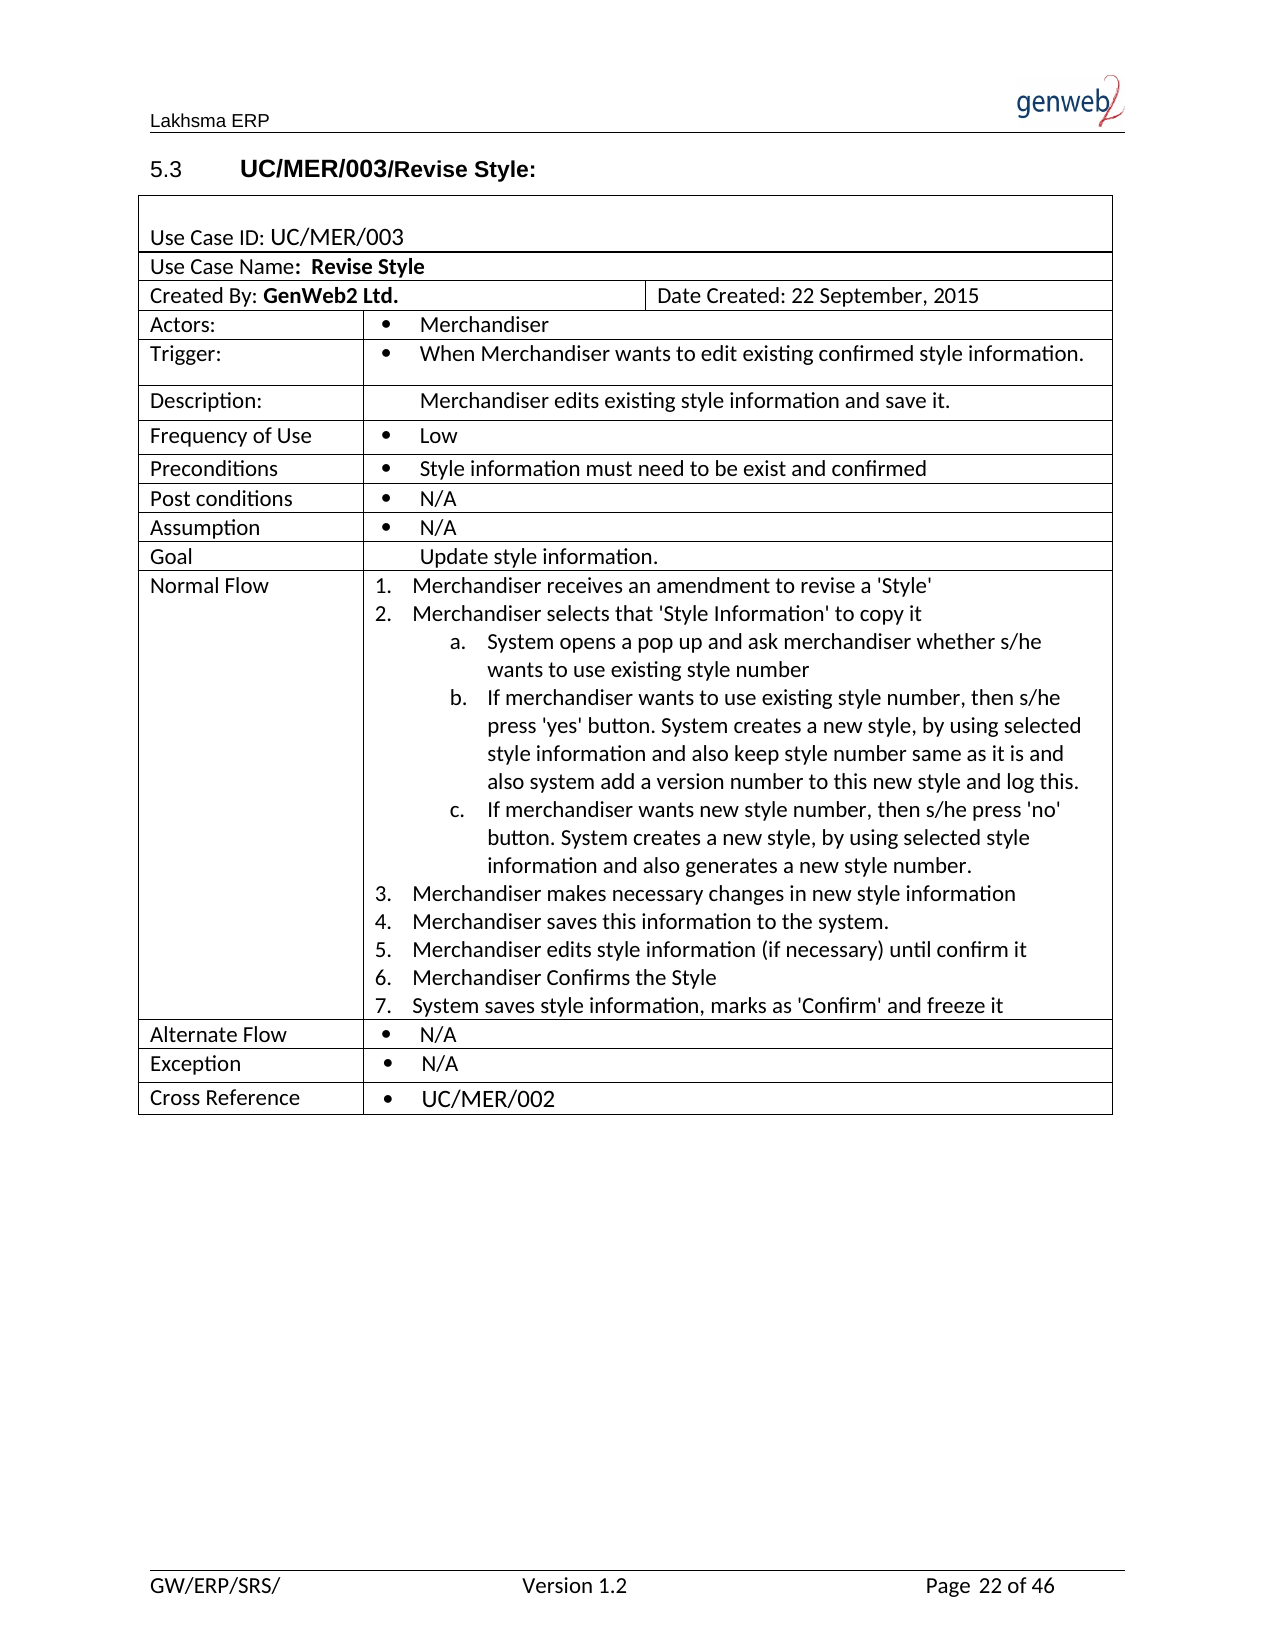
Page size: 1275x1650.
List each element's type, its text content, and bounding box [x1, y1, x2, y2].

table_cell Alternate Flow [139, 1020, 363, 1048]
table_cell Use Case Name: Revise Style [139, 253, 1112, 280]
table_cell N/A [364, 1049, 1112, 1082]
table_cell Low [364, 421, 1112, 453]
table_cell N/A [364, 484, 1112, 512]
table_cell Created By: GenWeb2 Ltd. [139, 281, 645, 309]
table_cell When Merchandiser wants to edit existing confirmed style information. [364, 340, 1112, 385]
table_cell N/A [364, 1020, 1112, 1048]
table_cell Merchandiser [364, 311, 1112, 338]
table_cell Exception [139, 1049, 363, 1082]
table_cell Trigger: [139, 340, 363, 385]
table_cell Merchandiser receives an amendment to revise a 'Style' Merchandiser selects that 'Style Information' to copy it System opens a pop up and ask merchandiser whether s/he wants to use existing style number If merchandiser wants to use existing style number, then s/he press 'yes' button. System creates a new style, by using selected style information and also keep style number same as it is and also system add a version number to this new style and log this. If merchandiser wants new style number, then s/he press 'no' button. System creates a new style, by using selected style information and also generates a new style number. Merchandiser makes necessary changes in new style information Merchandiser saves this information to the system. Merchandiser edits style information (if necessary) until confirm it Merchandiser Confirms the Style System saves style information, marks as 'Confirm' and freeze it [364, 571, 1112, 1019]
subtitle UC/MER/003/Revise Style: [150, 153, 1125, 182]
table_cell Assumption [139, 513, 363, 541]
picture [1017, 75, 1125, 128]
table_cell Date Created: 22 September, 2015 [646, 281, 1112, 309]
table_cell UC/MER/002 [364, 1083, 1112, 1113]
table_cell Frequency of Use [139, 421, 363, 453]
table_cell Merchandiser edits existing style information and save it. [364, 386, 1112, 420]
table_cell Goal [139, 542, 363, 570]
table_header Use Case ID: UC/MER/003 [139, 196, 1112, 251]
table_cell Post conditions [139, 484, 363, 512]
table_cell Style information must need to be exist and confirmed [364, 455, 1112, 483]
table_cell Actors: [139, 311, 363, 338]
table_cell Cross Reference [139, 1083, 363, 1113]
table_cell Description: [139, 386, 363, 420]
table_cell N/A [364, 513, 1112, 541]
table_cell Update style information. [364, 542, 1112, 570]
table_cell Normal Flow [139, 571, 363, 1019]
table_cell Preconditions [139, 455, 363, 483]
